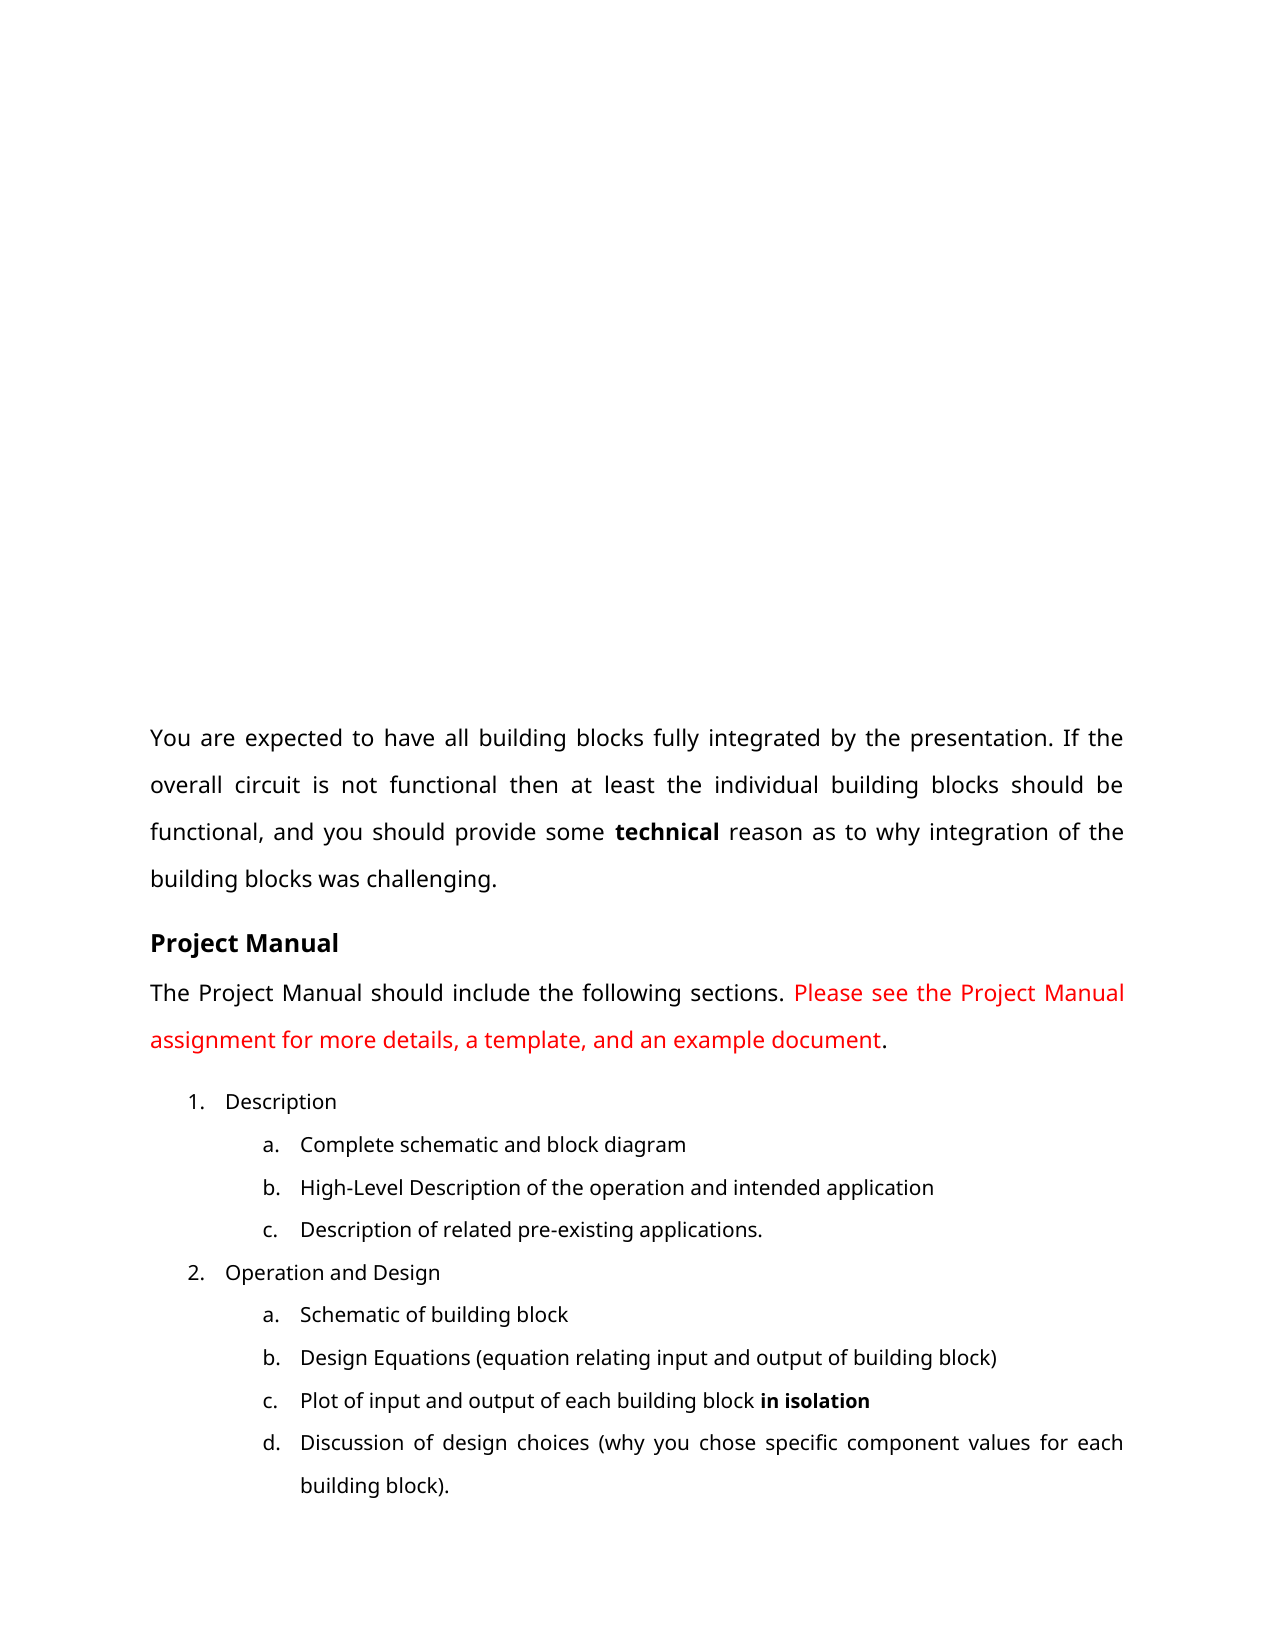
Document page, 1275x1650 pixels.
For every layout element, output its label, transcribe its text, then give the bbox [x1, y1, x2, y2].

text You are expected to have all building blocks fully integrated by the presentation. If the overall circuit is not functional then at least the individual building blocks should be functional, and you should provide some technical reason as to why integration of the building blocks was challenging. [150, 722, 1125, 894]
list Discussion of design choices (why you chose specific component values for each building block). [262, 1428, 1125, 1499]
list Plot of input and output of each building block in isolation [262, 1386, 1125, 1414]
list Complete schematic and block diagram [262, 1130, 1125, 1158]
subtitle Project Manual [150, 926, 1125, 960]
list Description [187, 1087, 1125, 1116]
list Description of related pre-existing applications. [262, 1215, 1125, 1244]
list Design Equations (equation relating input and output of building block) [262, 1343, 1125, 1372]
list Operation and Design [187, 1258, 1125, 1286]
list Schematic of building block [262, 1301, 1125, 1329]
list High-Level Description of the operation and intended application [262, 1173, 1125, 1201]
text The Project Manual should include the following sections. Please see the Project Manual assignment for more details, a template, and an example document. [150, 977, 1125, 1055]
